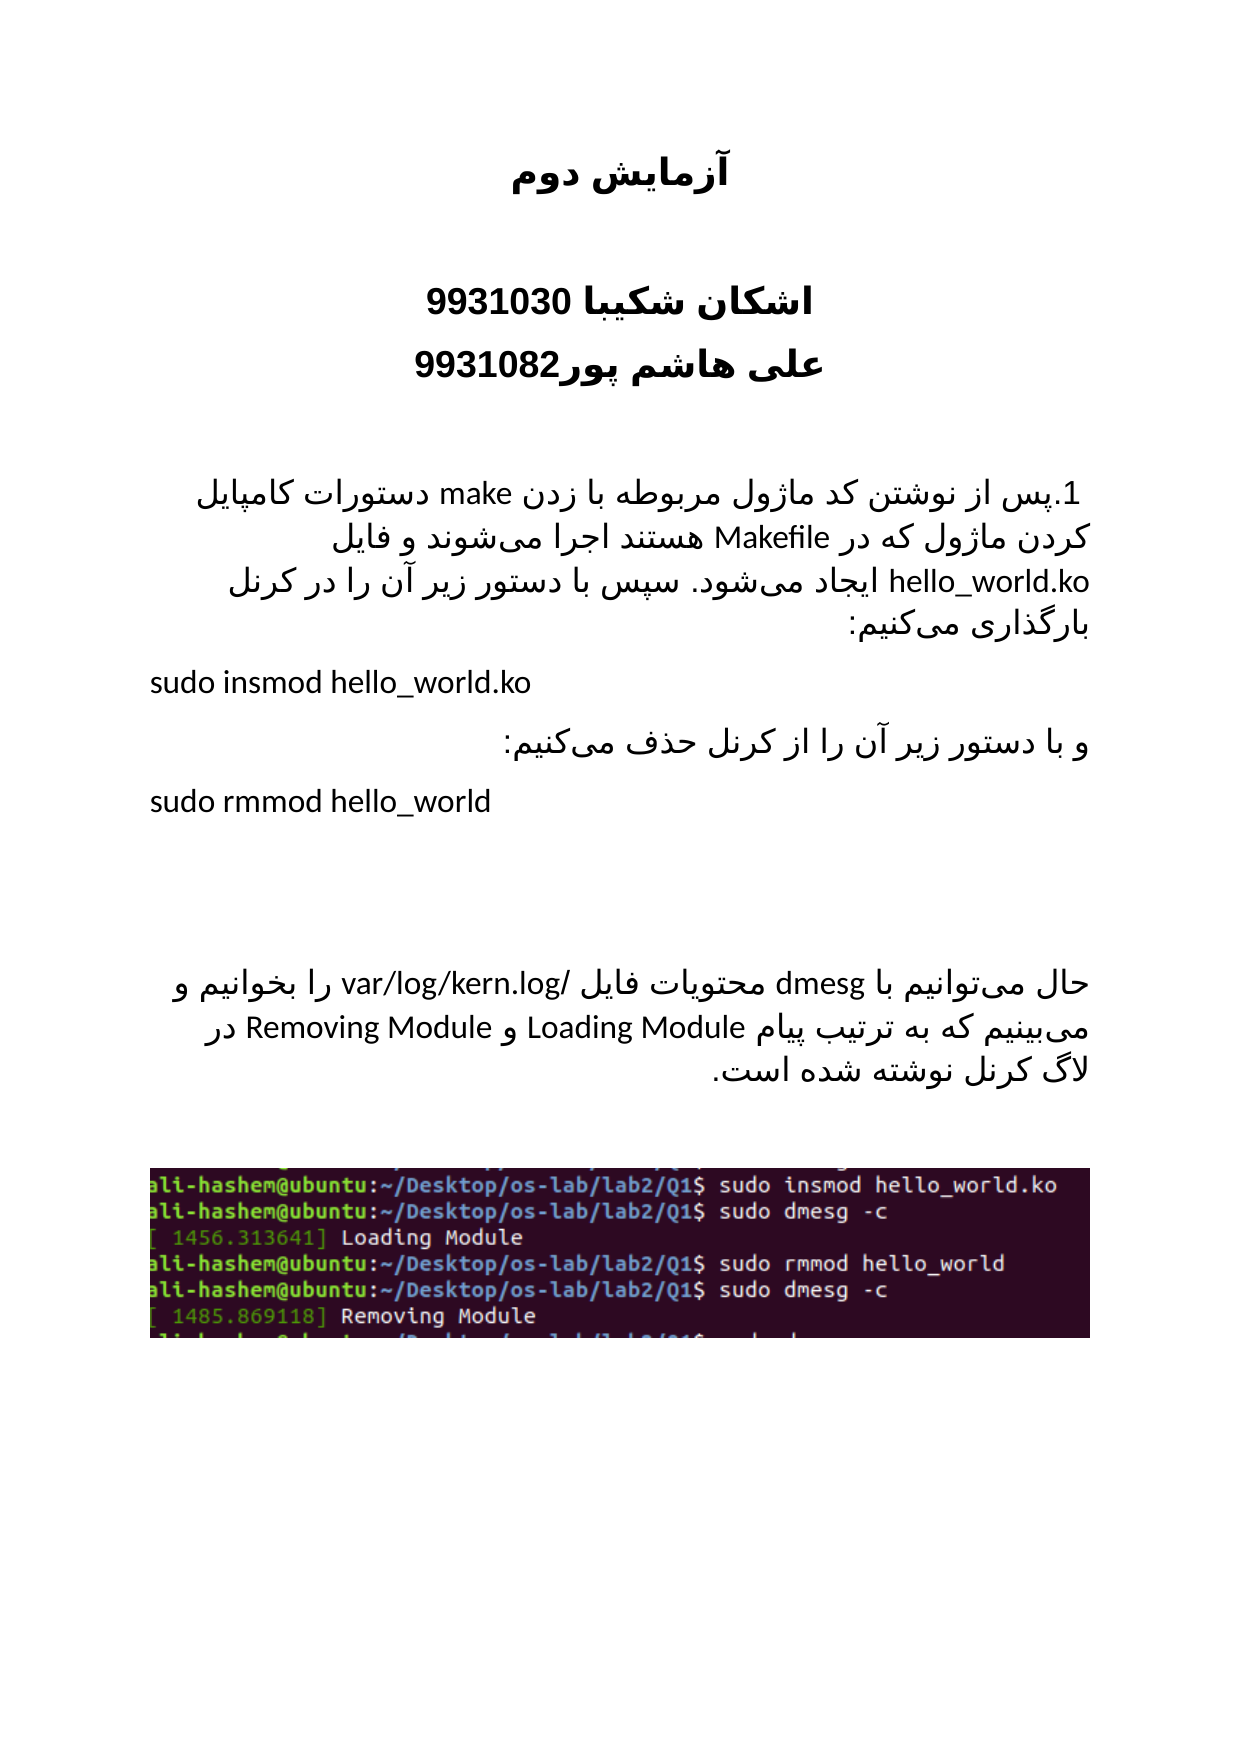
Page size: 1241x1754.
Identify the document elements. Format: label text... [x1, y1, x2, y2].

text آزمایش دوم [150, 150, 1090, 193]
text اشکان شکیبا 9931030 [150, 279, 1090, 322]
text sudo insmod hello_world.ko [150, 662, 1090, 702]
text sudo rmmod hello_world [150, 780, 1090, 821]
text علی هاشم پور9931082 [150, 343, 1090, 386]
picture [150, 1168, 1090, 1338]
text حال می‌توانیم با dmesg محتویات فایل /var/log/kern.log را بخوانیم و می‌بینیم که به ترتیب پیام Loading Module و Removing Module در لاگ کرنل نوشته شده است. [150, 962, 1090, 1088]
text 1.پس از نوشتن کد ماژول مربوطه با زدن make دستورات کامپایل کردن ماژول که در Makefile هستند اجرا می‌شوند و فایل hello_world.ko ایجاد می‌شود. سپس با دستور زیر آن را در کرنل بارگذاری می‌کنیم: [150, 472, 1090, 642]
text و با دستور زیر آن را از کرنل حذف می‌کنیم: [150, 722, 1090, 761]
